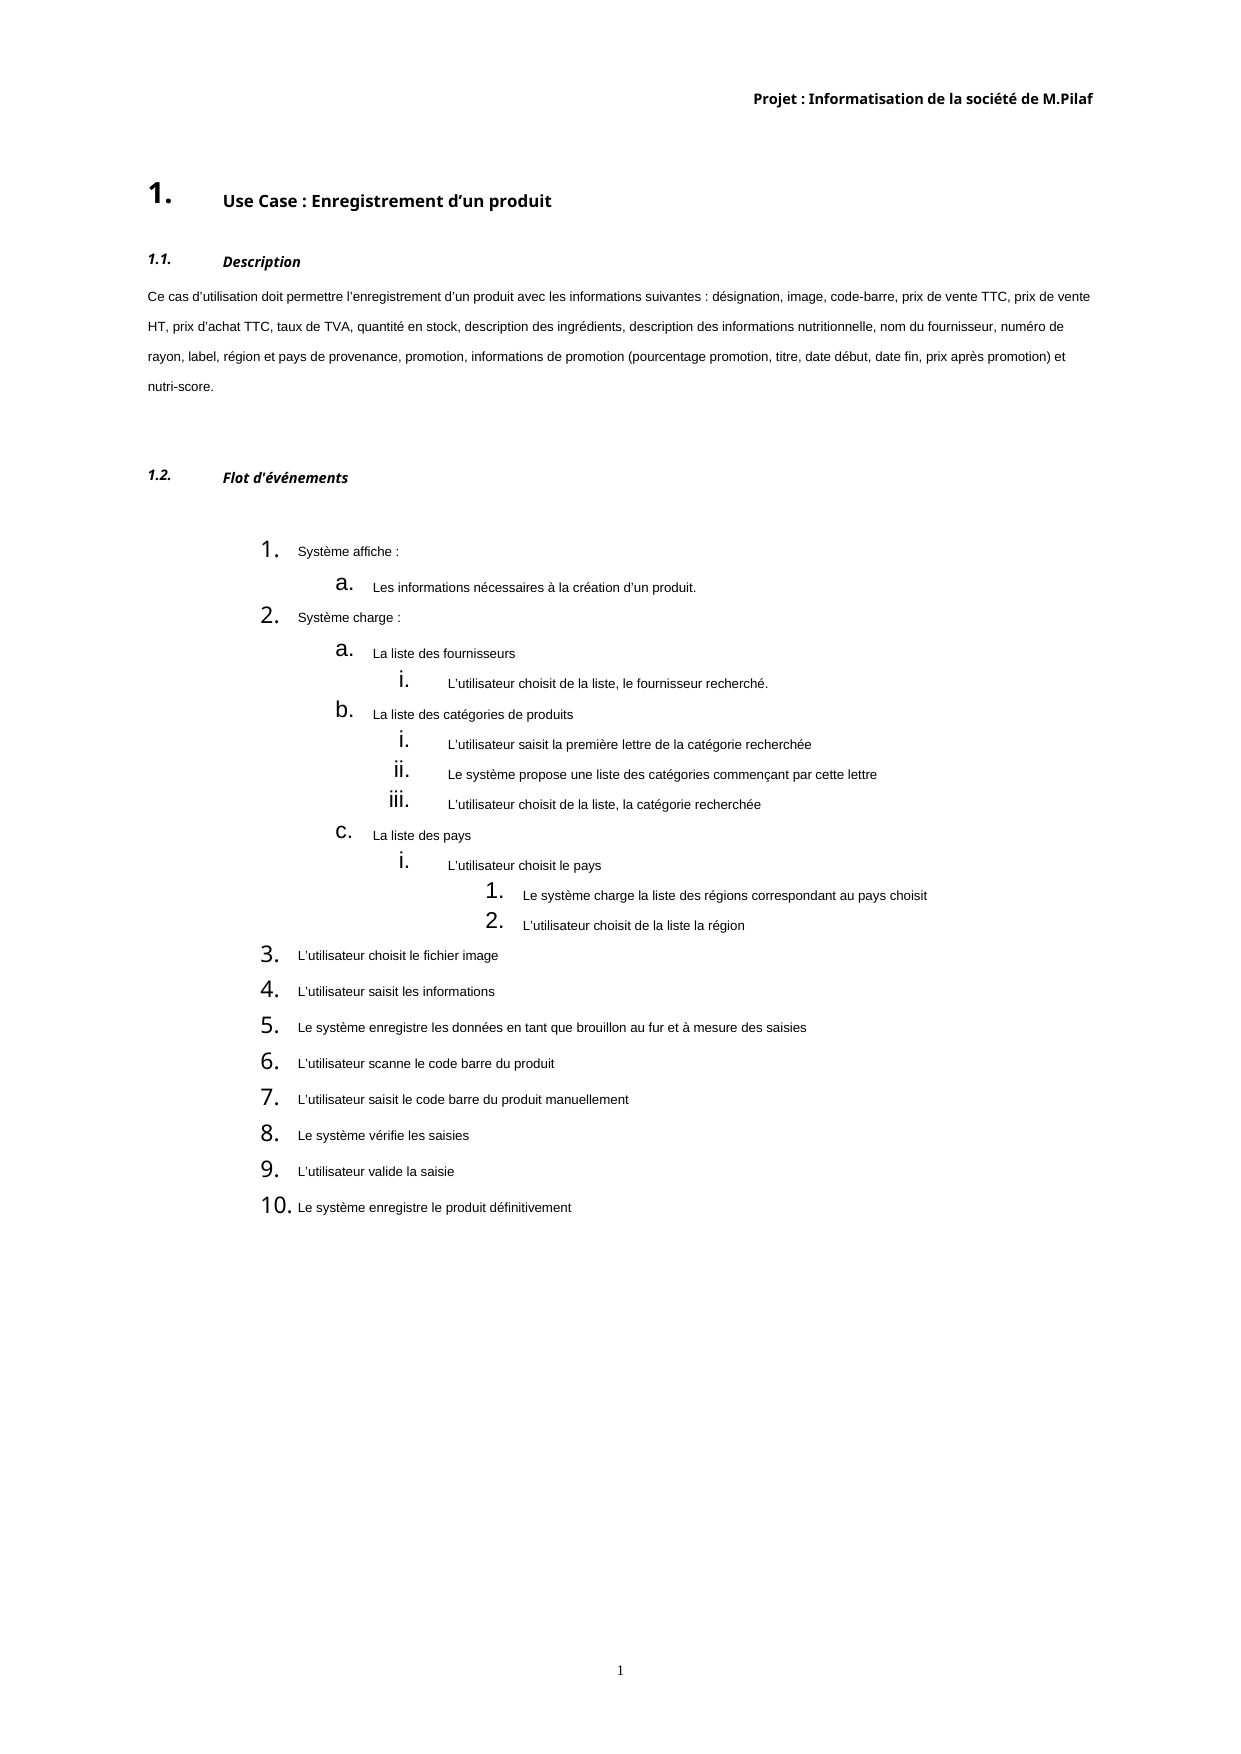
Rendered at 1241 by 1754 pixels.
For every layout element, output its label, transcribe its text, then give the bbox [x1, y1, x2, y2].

list L’utilisateur choisit de la liste la région [485, 907, 1092, 934]
list Le système propose une liste des catégories commençant par cette lettre [410, 756, 1092, 783]
list La liste des pays [335, 817, 1092, 843]
list L’utilisateur choisit de la liste, la catégorie recherchée [410, 786, 1092, 813]
list L’utilisateur scanne le code barre du produit [260, 1045, 1092, 1077]
list Système affiche : [260, 533, 1092, 564]
list L’utilisateur valide la saisie [260, 1153, 1092, 1184]
list Flot d'événements [147, 454, 1092, 488]
list Le système charge la liste des régions correspondant au pays choisit [485, 877, 1092, 903]
list Les informations nécessaires à la création d’un produit. [335, 569, 1092, 596]
text Ce cas d’utilisation doit permettre l’enregistrement d’un produit avec les informations suivantes : désignation, image, code-barre, prix de vente TTC, prix de vente HT, prix d’achat TTC, taux de TVA, quantité en stock, description des ingrédients, description des informations nutritionnelle, nom du fournisseur, numéro de rayon, label, région et pays de provenance, promotion, informations de promotion (pourcentage promotion, titre, date début, date fin, prix après promotion) et nutri-score. [147, 278, 1092, 395]
list L’utilisateur choisit le fichier image [260, 937, 1092, 969]
list Le système enregistre le produit définitivement [260, 1189, 1092, 1220]
list Le système enregistre les données en tant que brouillon au fur et à mesure des saisies [260, 1009, 1092, 1041]
list Système charge : [260, 599, 1092, 631]
list L’utilisateur saisit la première lettre de la catégorie recherchée [410, 726, 1092, 752]
list La liste des catégories de produits [335, 696, 1092, 722]
list L’utilisateur choisit de la liste, le fournisseur recherché. [410, 666, 1092, 692]
list Le système vérifie les saisies [260, 1117, 1092, 1148]
list Use Case : Enregistrement d’un produit [147, 173, 1092, 212]
list La liste des fournisseurs [335, 635, 1092, 662]
list Description [147, 237, 1092, 271]
list L’utilisateur saisit le code barre du produit manuellement [260, 1081, 1092, 1112]
list L’utilisateur saisit les informations [260, 973, 1092, 1005]
list L’utilisateur choisit le pays [410, 847, 1092, 873]
